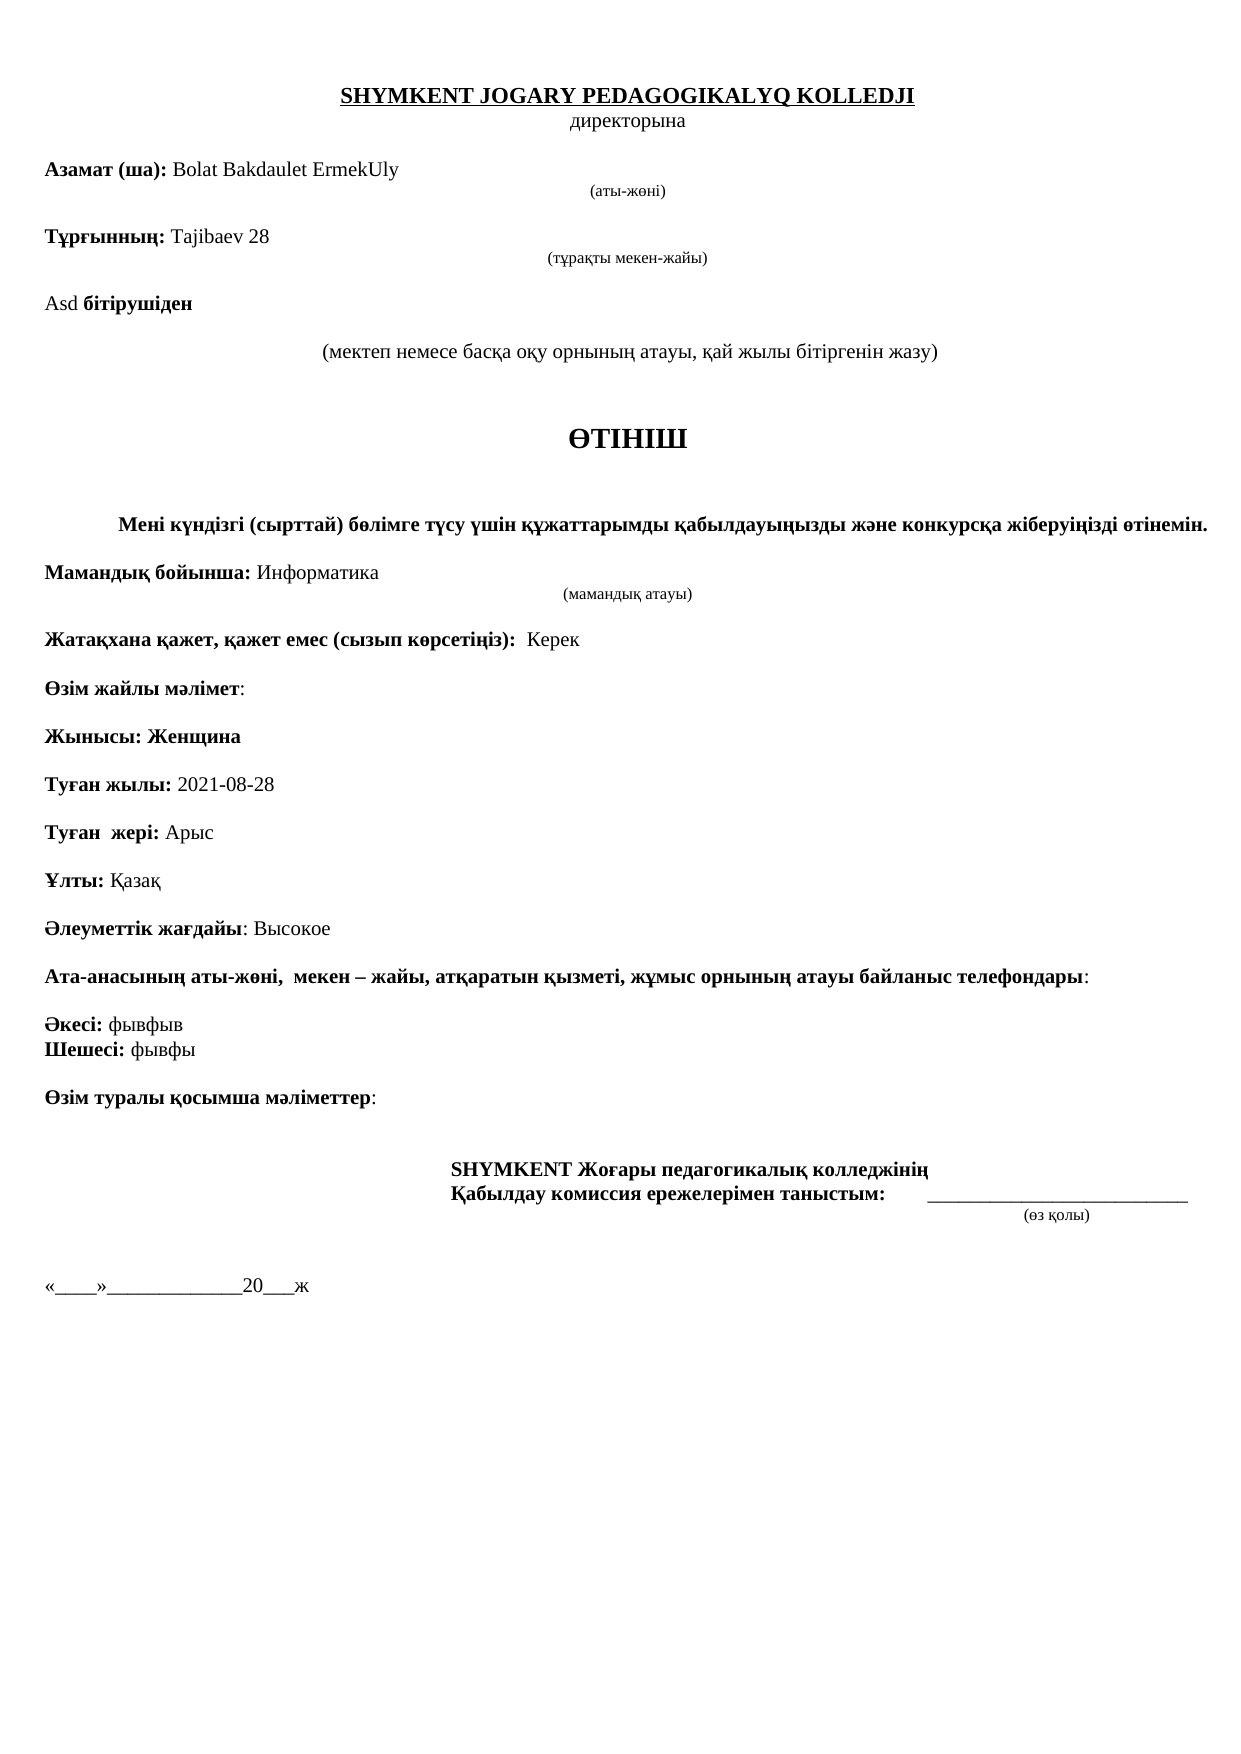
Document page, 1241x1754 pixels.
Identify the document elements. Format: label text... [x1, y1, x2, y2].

text Жатақхана қажет, қажет емес (сызып көрсетіңіз): Керек [44, 627, 1211, 651]
text Қабылдау комиссия ережелерімен таныстым: _________________________ [44, 1181, 1211, 1205]
text ӨТІНІШ [44, 421, 1211, 454]
text директорына [44, 108, 1211, 132]
text (өз қолы) [44, 1205, 1211, 1224]
text (тұрақты мекен-жайы) [44, 248, 1211, 267]
text Өзім жайлы мәлімет: [44, 676, 1211, 699]
text Туған жылы: 2021-08-28 [44, 772, 1211, 796]
text SHYMKENT Жоғары педагогикалық колледжінің [44, 1157, 1211, 1181]
text Жынысы: Женщина [44, 724, 1211, 748]
text Мені күндізгі (сырттай) бөлімге түсу үшін құжаттарымды қабылдауыңызды және конкурсқа жіберуіңізді өтінемін. [118, 512, 1211, 536]
text Азамат (ша): Bolat Bakdaulet ErmekUly [44, 156, 1211, 181]
text Әкесі: фывфыв [44, 1012, 1211, 1036]
text (мектеп немесе басқа оқу орнының атауы, қай жылы бітіргенін жазу) [44, 339, 1211, 363]
text (мамандық атауы) [44, 584, 1211, 603]
text Шешесі: фывфы [44, 1036, 1211, 1061]
text Өзім туралы қосымша мәліметтер: [44, 1084, 1211, 1109]
text SHYMKENT JOGARY PEDAGOGIKALYQ KOLLEDJI [44, 82, 1211, 108]
text Мамандық бойынша: Информатика [44, 560, 1211, 584]
text Ата-анасының аты-жөні, мекен – жайы, атқаратын қызметі, жұмыс орнының атауы байланыс телефондары: [44, 964, 1211, 988]
text Ұлты: Қазақ [44, 868, 1211, 892]
text «____»_____________20___ж [44, 1272, 1211, 1297]
text Asd бітірушіден [44, 291, 1211, 315]
text Әлеуметтік жағдайы: Высокое [44, 916, 1211, 940]
text Туған жері: Арыс [44, 820, 1211, 844]
text Тұрғынның: Tajibaev 28 [44, 224, 1211, 248]
text (аты-жөні) [44, 181, 1211, 200]
